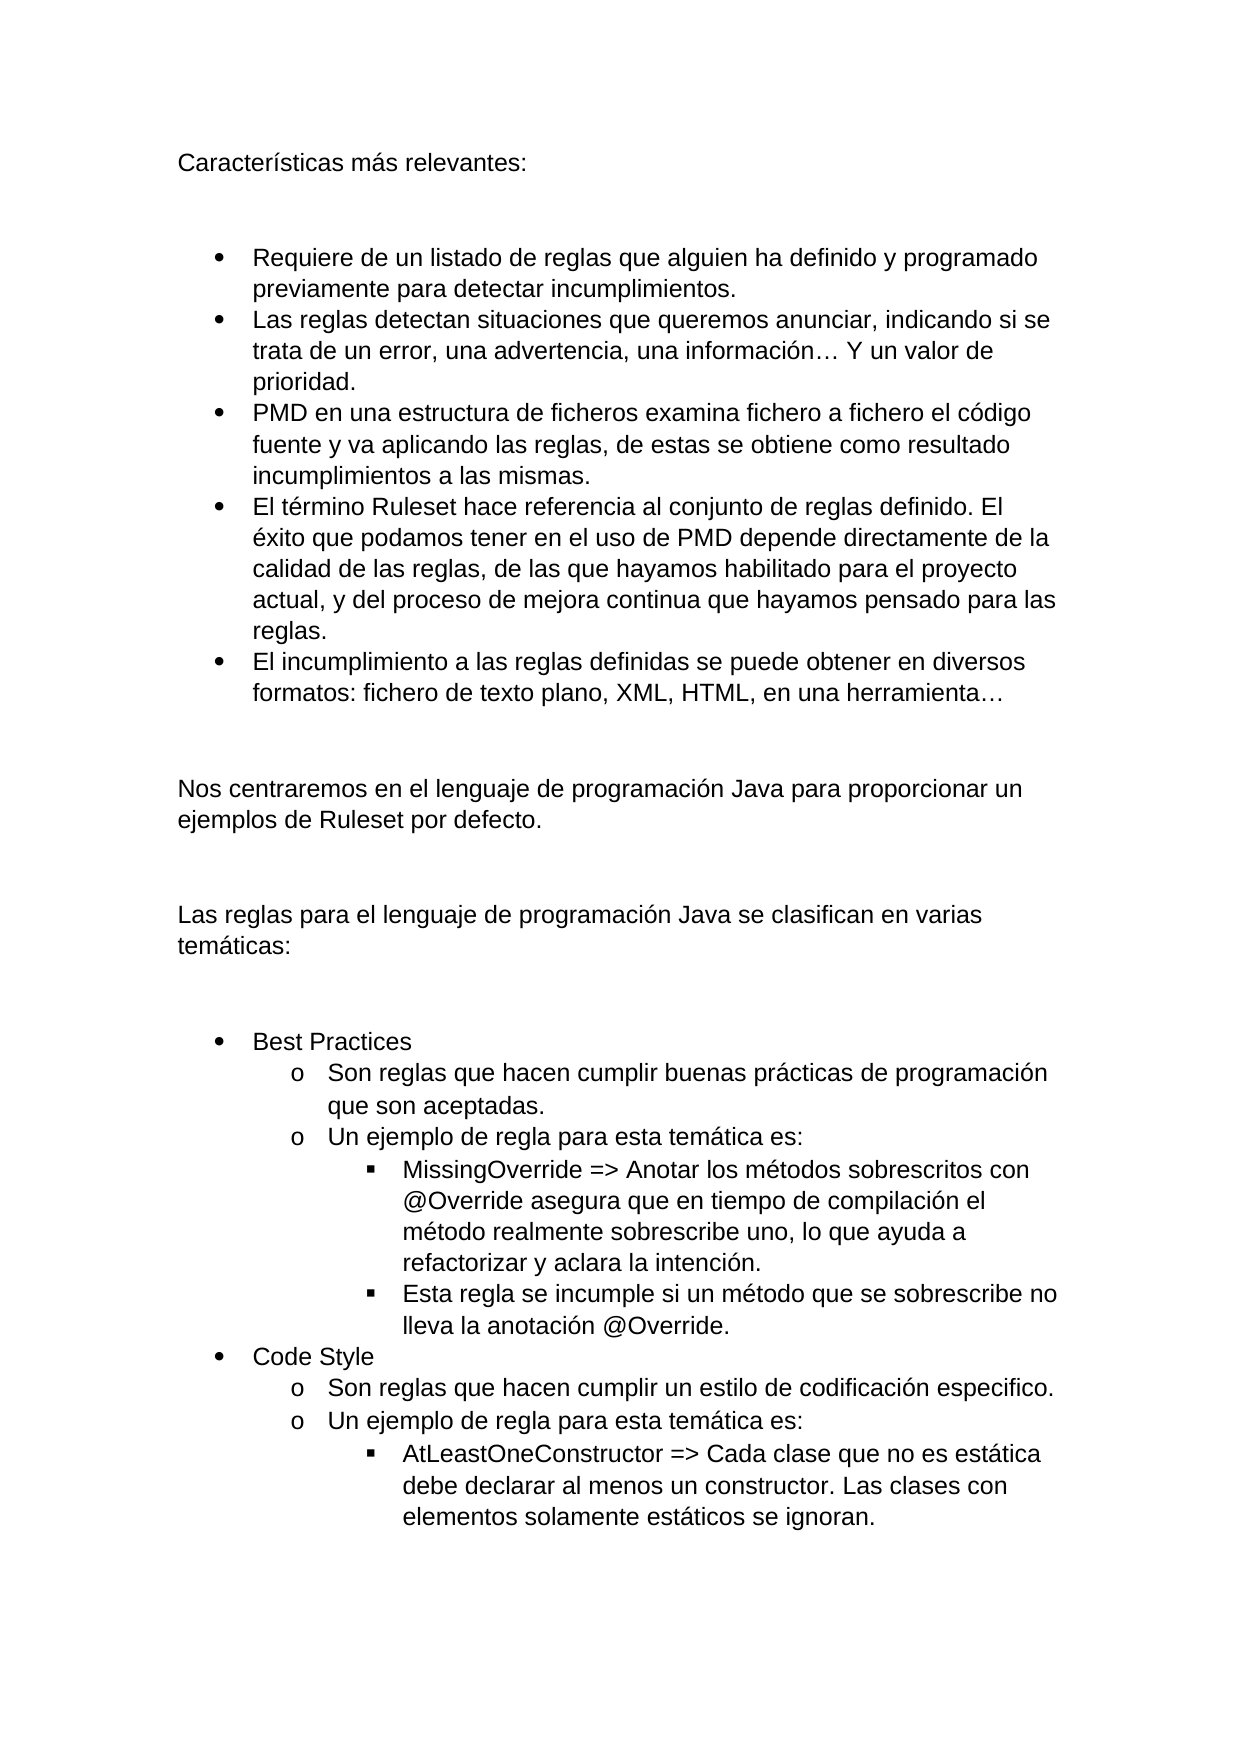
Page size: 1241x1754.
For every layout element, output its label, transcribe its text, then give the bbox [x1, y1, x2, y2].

list Las reglas detectan situaciones que queremos anunciar, indicando si se trata de un error, una advertencia, una información… Y un valor de prioridad. [215, 305, 1063, 396]
list Best Practices [215, 1026, 1063, 1055]
list MissingOverride => Anotar los métodos sobrescritos con @Override asegura que en tiempo de compilación el método realmente sobrescribe uno, lo que ayuda a refactorizar y aclara la intención. [365, 1155, 1063, 1277]
text Nos centraremos en el lenguaje de programación Java para proporcionar un ejemplos de Ruleset por defecto. [177, 773, 1063, 833]
list Son reglas que hacen cumplir buenas prácticas de programación que son aceptadas. [290, 1058, 1063, 1119]
list El incumplimiento a las reglas definidas se puede obtener en diversos formatos: fichero de texto plano, XML, HTML, en una herramienta… [215, 647, 1063, 707]
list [290, 1406, 1063, 1437]
text Las reglas para el lenguaje de programación Java se clasifican en varias temáticas: [177, 900, 1063, 960]
list PMD en una estructura de ficheros examina fichero a fichero el código fuente y va aplicando las reglas, de estas se obtiene como resultado incumplimientos a las mismas. [215, 398, 1063, 489]
list Esta regla se incumple si un método que se sobrescribe no lleva la anotación @Override. [365, 1279, 1063, 1339]
list AtLeastOneConstructor => Cada clase que no es estática debe declarar al menos un constructor. Las clases con elementos solamente estáticos se ignoran. [365, 1439, 1063, 1530]
list Son reglas que hacen cumplir un estilo de codificación especifico. [290, 1373, 1063, 1404]
list Requiere de un listado de reglas que alguien ha definido y programado previamente para detectar incumplimientos. [215, 243, 1063, 303]
text Características más relevantes: [177, 148, 1063, 176]
list Code Style [215, 1342, 1063, 1371]
list Un ejemplo de regla para esta temática es: [290, 1122, 1063, 1153]
list El término Ruleset hace referencia al conjunto de reglas definido. El éxito que podamos tener en el uso de PMD depende directamente de la calidad de las reglas, de las que hayamos habilitado para el proyecto actual, y del proceso de mejora continua que hayamos pensado para las reglas. [215, 492, 1063, 645]
